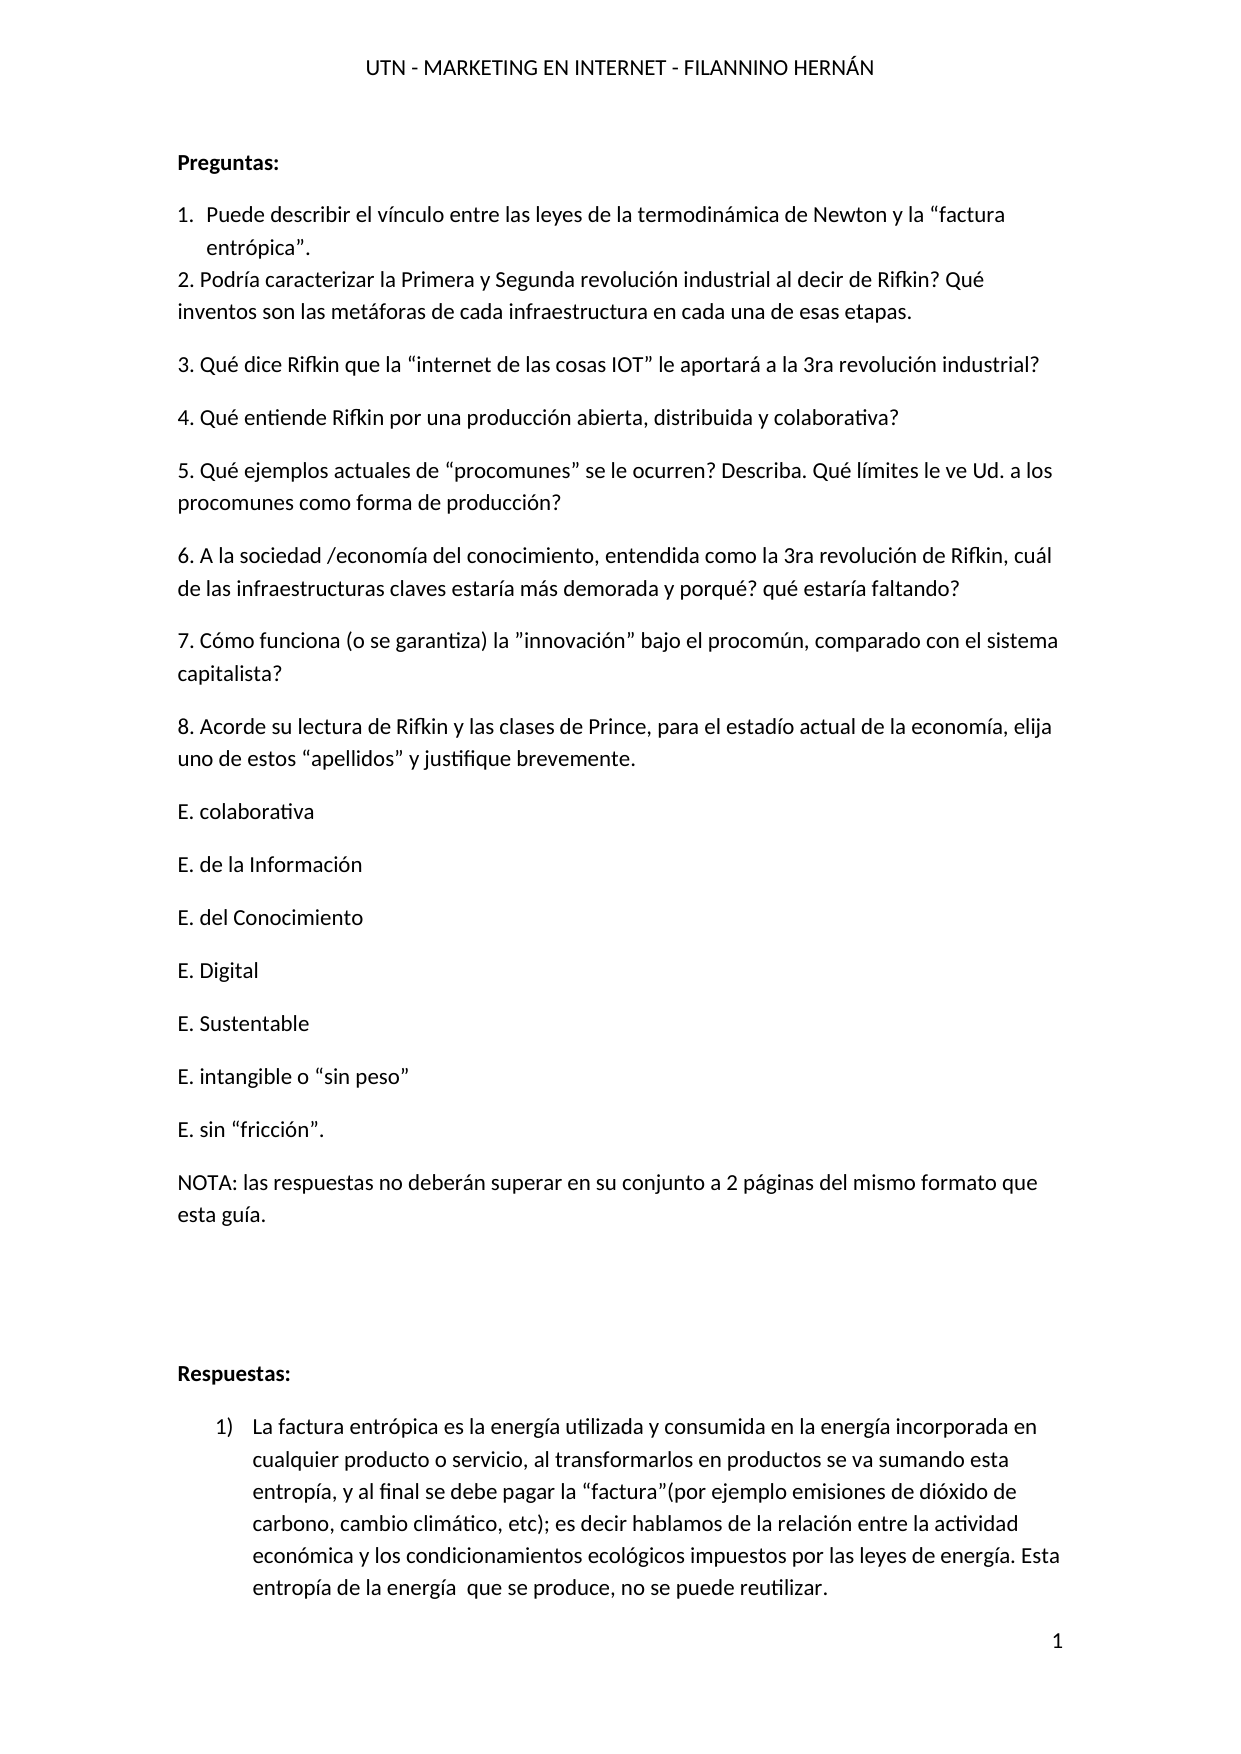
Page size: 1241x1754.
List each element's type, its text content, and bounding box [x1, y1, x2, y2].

text E. del Conocimiento [177, 903, 1063, 931]
text E. intangible o “sin peso” [177, 1062, 1063, 1090]
text 4. Qué entiende Rifkin por una producción abierta, distribuida y colaborativa? [177, 403, 1063, 431]
text E. de la Información [177, 850, 1063, 878]
text E. Digital [177, 956, 1063, 984]
text 5. Qué ejemplos actuales de “procomunes” se le ocurren? Describa. Qué límites le ve Ud. a los procomunes como forma de producción? [177, 456, 1063, 516]
text 3. Qué dice Rifkin que la “internet de las cosas IOT” le aportará a la 3ra revolución industrial? [177, 350, 1063, 378]
text NOTA: las respuestas no deberán superar en su conjunto a 2 páginas del mismo formato que esta guía. [177, 1168, 1063, 1228]
text 2. Podría caracterizar la Primera y Segunda revolución industrial al decir de Rifkin? Qué inventos son las metáforas de cada infraestructura en cada una de esas etapas. [177, 265, 1063, 325]
text E. colaborativa [177, 797, 1063, 825]
text 7. Cómo funciona (o se garantiza) la ”innovación” bajo el procomún, comparado con el sistema capitalista? [177, 627, 1063, 687]
list La factura entrópica es la energía utilizada y consumida en la energía incorporada en cualquier producto o servicio, al transformarlos en productos se va sumando esta entropía, y al final se debe pagar la “factura”(por ejemplo emisiones de dióxido de carbono, cambio climático, etc); es decir hablamos de la relación entre la actividad económica y los condicionamientos ecológicos impuestos por las leyes de energía. Esta entropía de la energía que se produce, no se puede reutilizar. [215, 1412, 1063, 1601]
text Respuestas: [177, 1359, 1063, 1387]
text Preguntas: [177, 148, 1063, 176]
text E. Sustentable [177, 1009, 1063, 1037]
text 6. A la sociedad /economía del conocimiento, entendida como la 3ra revolución de Rifkin, cuál de las infraestructuras claves estaría más demorada y porqué? qué estaría faltando? [177, 541, 1063, 602]
list Puede describir el vínculo entre las leyes de la termodinámica de Newton y la “factura entrópica”. [177, 201, 1063, 261]
text E. sin “fricción”. [177, 1115, 1063, 1143]
text 8. Acorde su lectura de Rifkin y las clases de Prince, para el estadío actual de la economía, elija uno de estos “apellidos” y justifique brevemente. [177, 712, 1063, 772]
